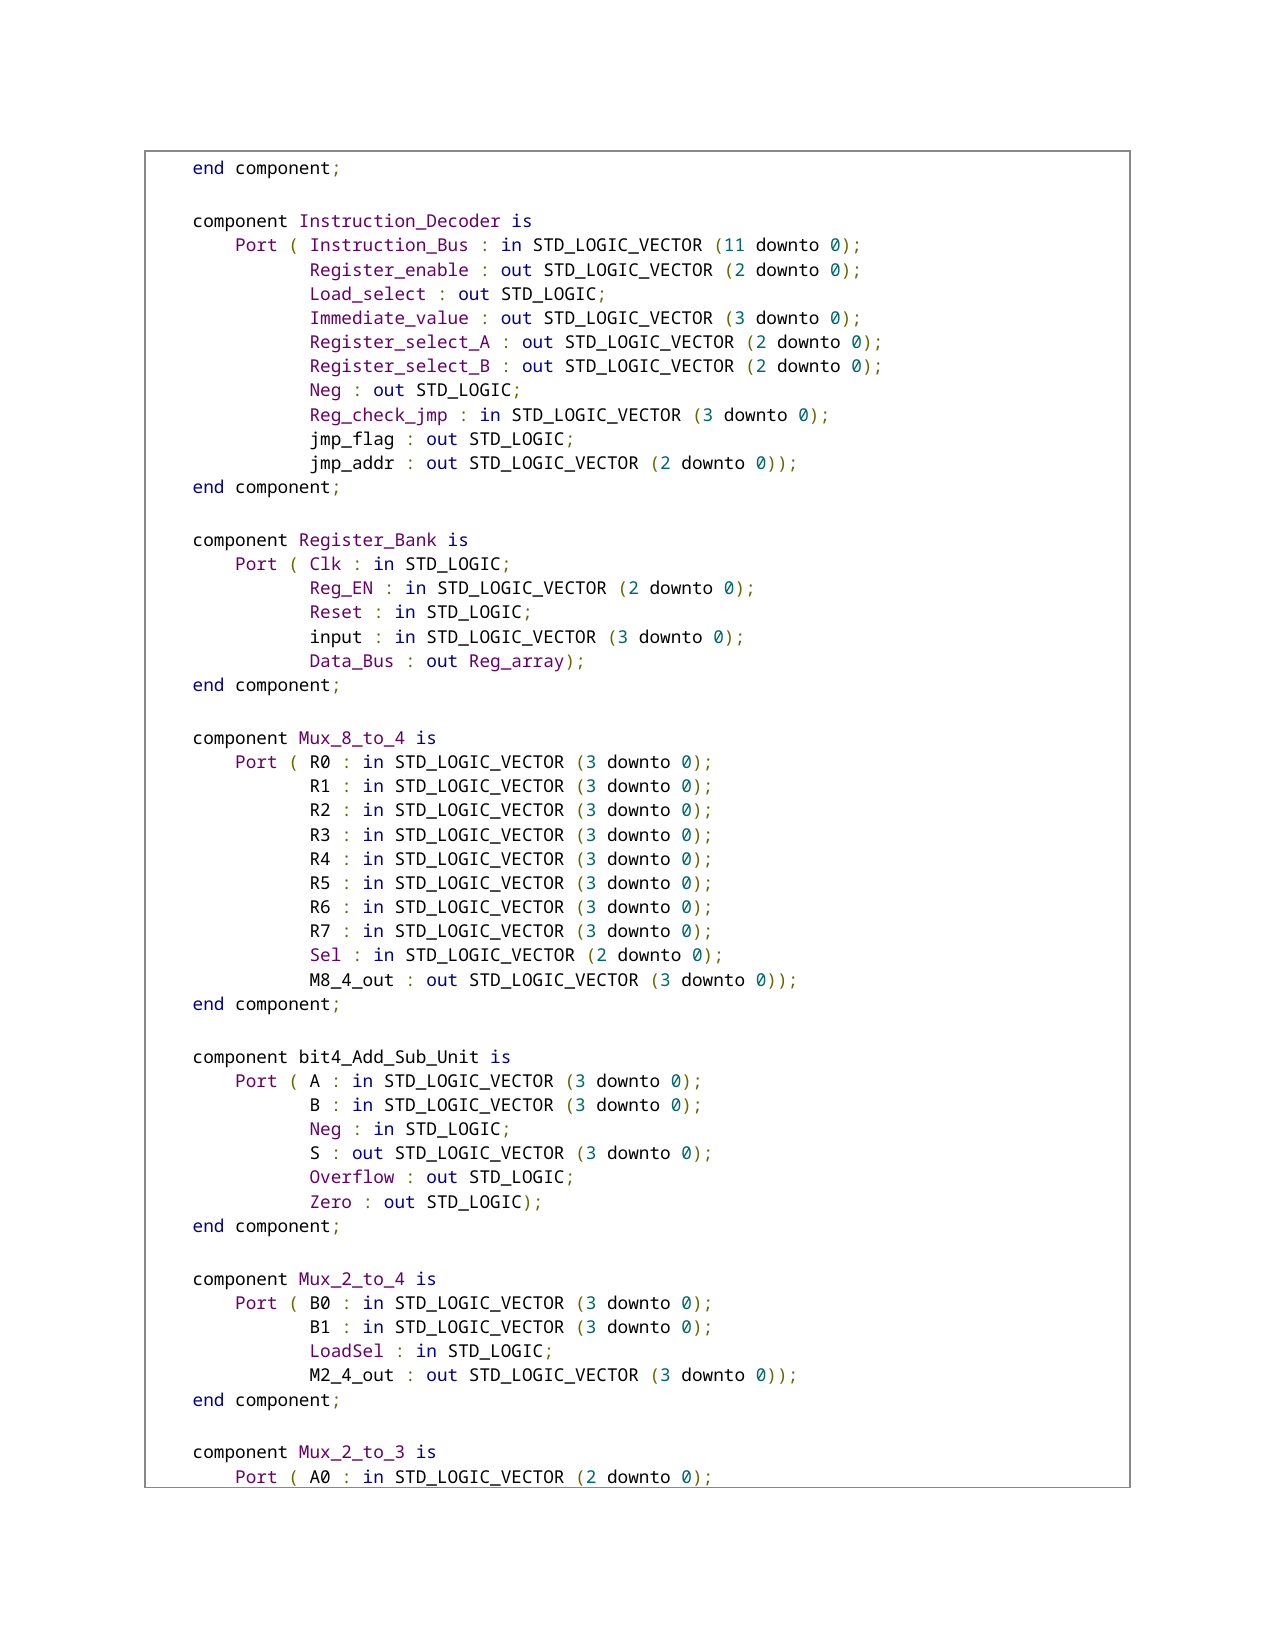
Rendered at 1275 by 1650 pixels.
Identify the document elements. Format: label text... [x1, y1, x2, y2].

text component Mux_2_to_4 is [150, 1266, 1125, 1290]
text component Instruction_Decoder is [150, 209, 1125, 233]
text Reg_check_jmp : in STD_LOGIC_VECTOR (3 downto 0); [150, 402, 1125, 426]
text Neg : in STD_LOGIC; [150, 1117, 1125, 1141]
text Data_Bus : out Reg_array); [150, 648, 1125, 672]
text Reset : in STD_LOGIC; [150, 600, 1125, 624]
text jmp_addr : out STD_LOGIC_VECTOR (2 downto 0)); [150, 450, 1125, 474]
text R4 : in STD_LOGIC_VECTOR (3 downto 0); [150, 846, 1125, 870]
text R7 : in STD_LOGIC_VECTOR (3 downto 0); [150, 919, 1125, 943]
text end component; [150, 1213, 1125, 1237]
text end component; [150, 672, 1125, 697]
text R2 : in STD_LOGIC_VECTOR (3 downto 0); [150, 798, 1125, 822]
text Port ( B0 : in STD_LOGIC_VECTOR (3 downto 0); [150, 1290, 1125, 1314]
text component Register_Bank is [150, 527, 1125, 552]
text Register_select_A : out STD_LOGIC_VECTOR (2 downto 0); [150, 329, 1125, 354]
text M2_4_out : out STD_LOGIC_VECTOR (3 downto 0)); [150, 1363, 1125, 1387]
text Sel : in STD_LOGIC_VECTOR (2 downto 0); [150, 943, 1125, 967]
text Port ( Instruction_Bus : in STD_LOGIC_VECTOR (11 downto 0); [150, 233, 1125, 257]
text Load_select : out STD_LOGIC; [150, 281, 1125, 305]
text component Mux_8_to_4 is [150, 725, 1125, 749]
text Reg_EN : in STD_LOGIC_VECTOR (2 downto 0); [150, 576, 1125, 600]
text R6 : in STD_LOGIC_VECTOR (3 downto 0); [150, 894, 1125, 919]
text Port ( A0 : in STD_LOGIC_VECTOR (2 downto 0); [150, 1464, 1125, 1487]
text input : in STD_LOGIC_VECTOR (3 downto 0); [150, 624, 1125, 648]
text M8_4_out : out STD_LOGIC_VECTOR (3 downto 0)); [150, 967, 1125, 991]
text Immediate_value : out STD_LOGIC_VECTOR (3 downto 0); [150, 305, 1125, 329]
text Register_enable : out STD_LOGIC_VECTOR (2 downto 0); [150, 257, 1125, 281]
text B : in STD_LOGIC_VECTOR (3 downto 0); [150, 1092, 1125, 1117]
text Port ( Clk : in STD_LOGIC; [150, 552, 1125, 576]
text Overflow : out STD_LOGIC; [150, 1165, 1125, 1189]
text Zero : out STD_LOGIC); [150, 1189, 1125, 1213]
text component bit4_Add_Sub_Unit is [150, 1044, 1125, 1068]
text R5 : in STD_LOGIC_VECTOR (3 downto 0); [150, 870, 1125, 894]
text B1 : in STD_LOGIC_VECTOR (3 downto 0); [150, 1314, 1125, 1339]
text Port ( R0 : in STD_LOGIC_VECTOR (3 downto 0); [150, 749, 1125, 774]
text Port ( A : in STD_LOGIC_VECTOR (3 downto 0); [150, 1068, 1125, 1092]
text component Mux_2_to_3 is [150, 1440, 1125, 1464]
text end component; [146, 152, 1129, 180]
text LoadSel : in STD_LOGIC; [150, 1339, 1125, 1363]
text Neg : out STD_LOGIC; [150, 378, 1125, 402]
text jmp_flag : out STD_LOGIC; [150, 426, 1125, 450]
text end component; [150, 991, 1125, 1015]
text end component; [150, 474, 1125, 499]
text R3 : in STD_LOGIC_VECTOR (3 downto 0); [150, 822, 1125, 846]
text end component; [150, 1387, 1125, 1411]
text Register_select_B : out STD_LOGIC_VECTOR (2 downto 0); [150, 354, 1125, 378]
text S : out STD_LOGIC_VECTOR (3 downto 0); [150, 1141, 1125, 1165]
text R1 : in STD_LOGIC_VECTOR (3 downto 0); [150, 774, 1125, 798]
